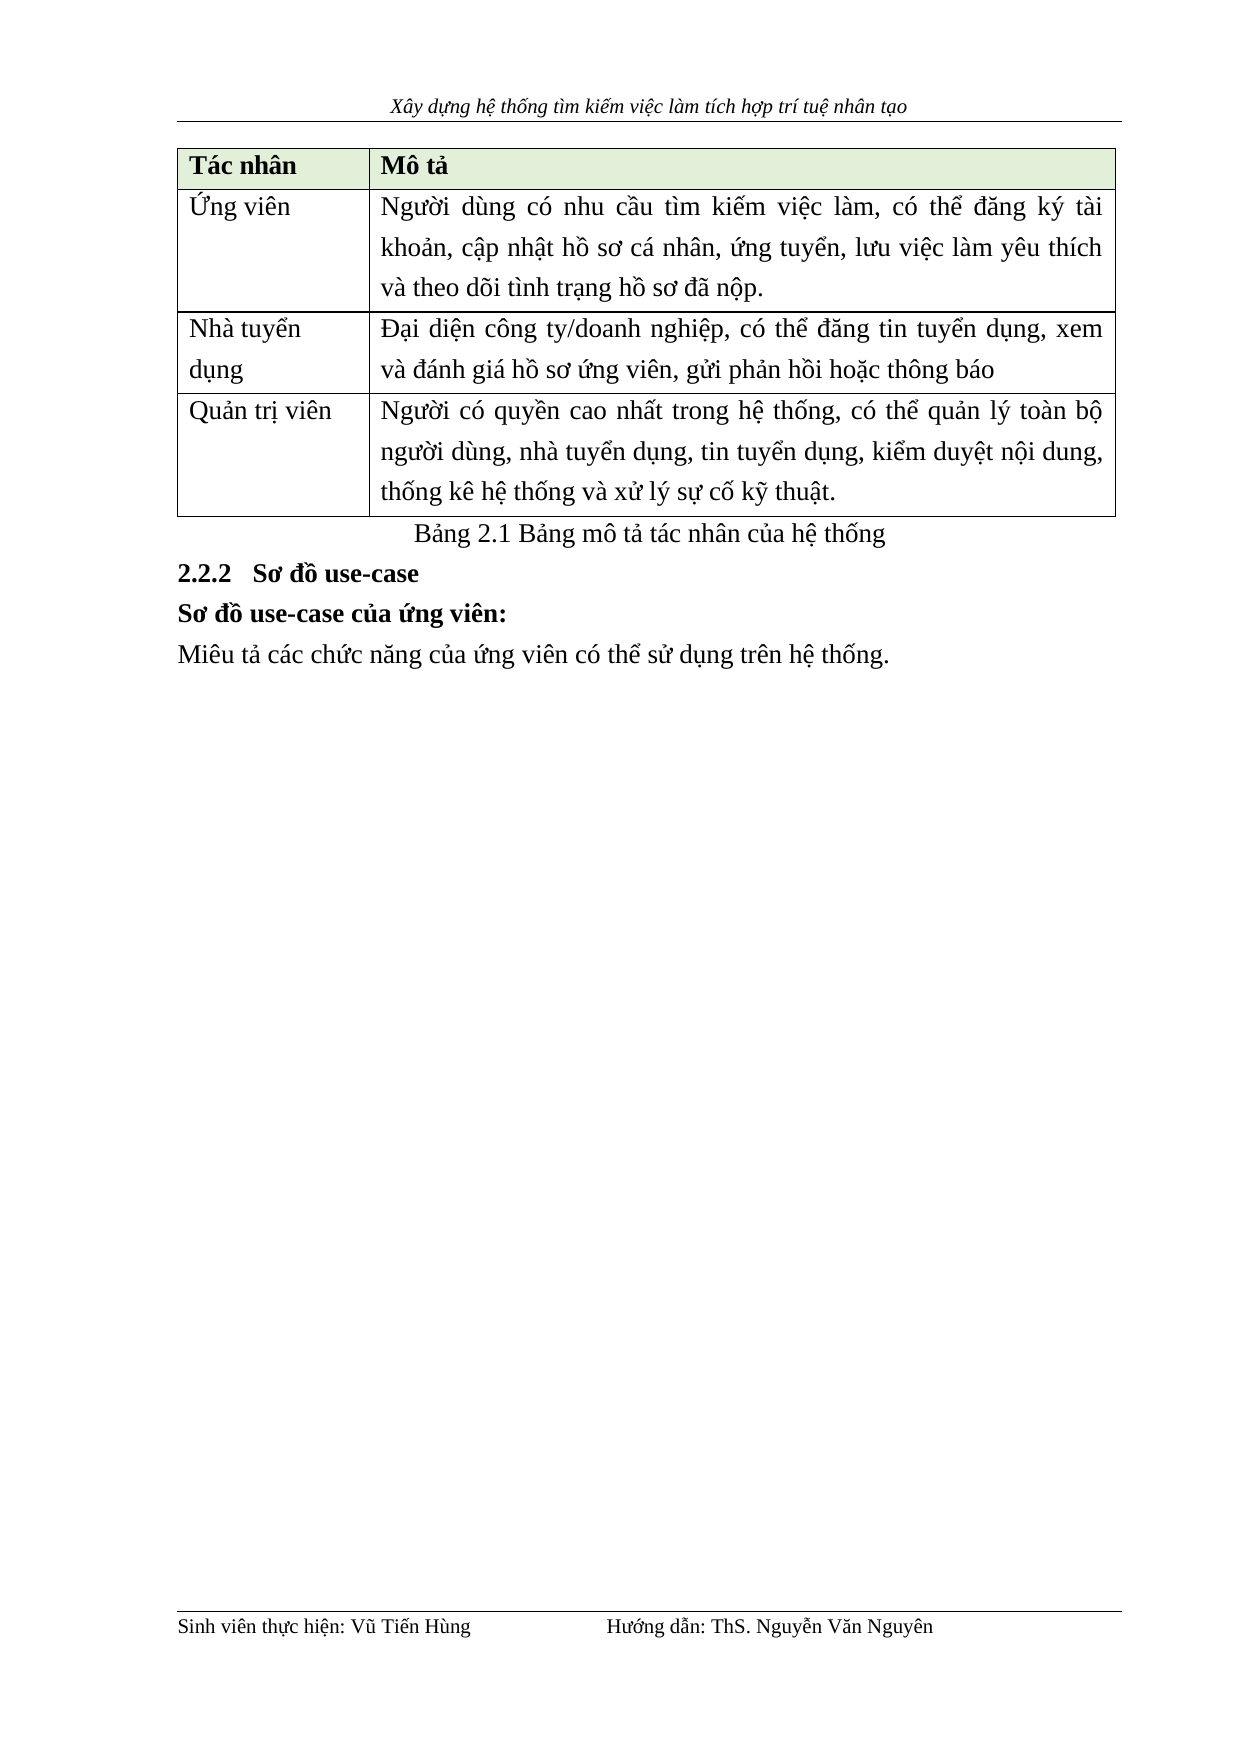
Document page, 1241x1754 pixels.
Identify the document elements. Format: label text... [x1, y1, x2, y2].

table_header Mô tả [370, 149, 1115, 189]
subtitle Sơ đồ use-case [177, 557, 1122, 588]
table_cell Người dùng có nhu cầu tìm kiếm việc làm, có thể đăng ký tài khoản, cập nhật hồ sơ cá nhân, ứng tuyển, lưu việc làm yêu thích và theo dõi tình trạng hồ sơ đã nộp. [370, 190, 1115, 311]
table_cell Nhà tuyển dụng [178, 313, 369, 393]
table_cell Quản trị viên [178, 394, 369, 516]
text Miêu tả các chức năng của ứng viên có thể sử dụng trên hệ thống. [177, 638, 1122, 669]
table_cell Ứng viên [178, 190, 369, 311]
text Bảng 2.1 Bảng mô tả tác nhân của hệ thống [177, 517, 1122, 548]
table_cell Đại diện công ty/doanh nghiệp, có thể đăng tin tuyển dụng, xem và đánh giá hồ sơ ứng viên, gửi phản hồi hoặc thông báo [370, 313, 1115, 393]
table_cell Người có quyền cao nhất trong hệ thống, có thể quản lý toàn bộ người dùng, nhà tuyển dụng, tin tuyển dụng, kiểm duyệt nội dung, thống kê hệ thống và xử lý sự cố kỹ thuật. [370, 394, 1115, 516]
table_header Tác nhân [178, 149, 369, 189]
text Sơ đồ use-case của ứng viên: [177, 597, 1122, 629]
